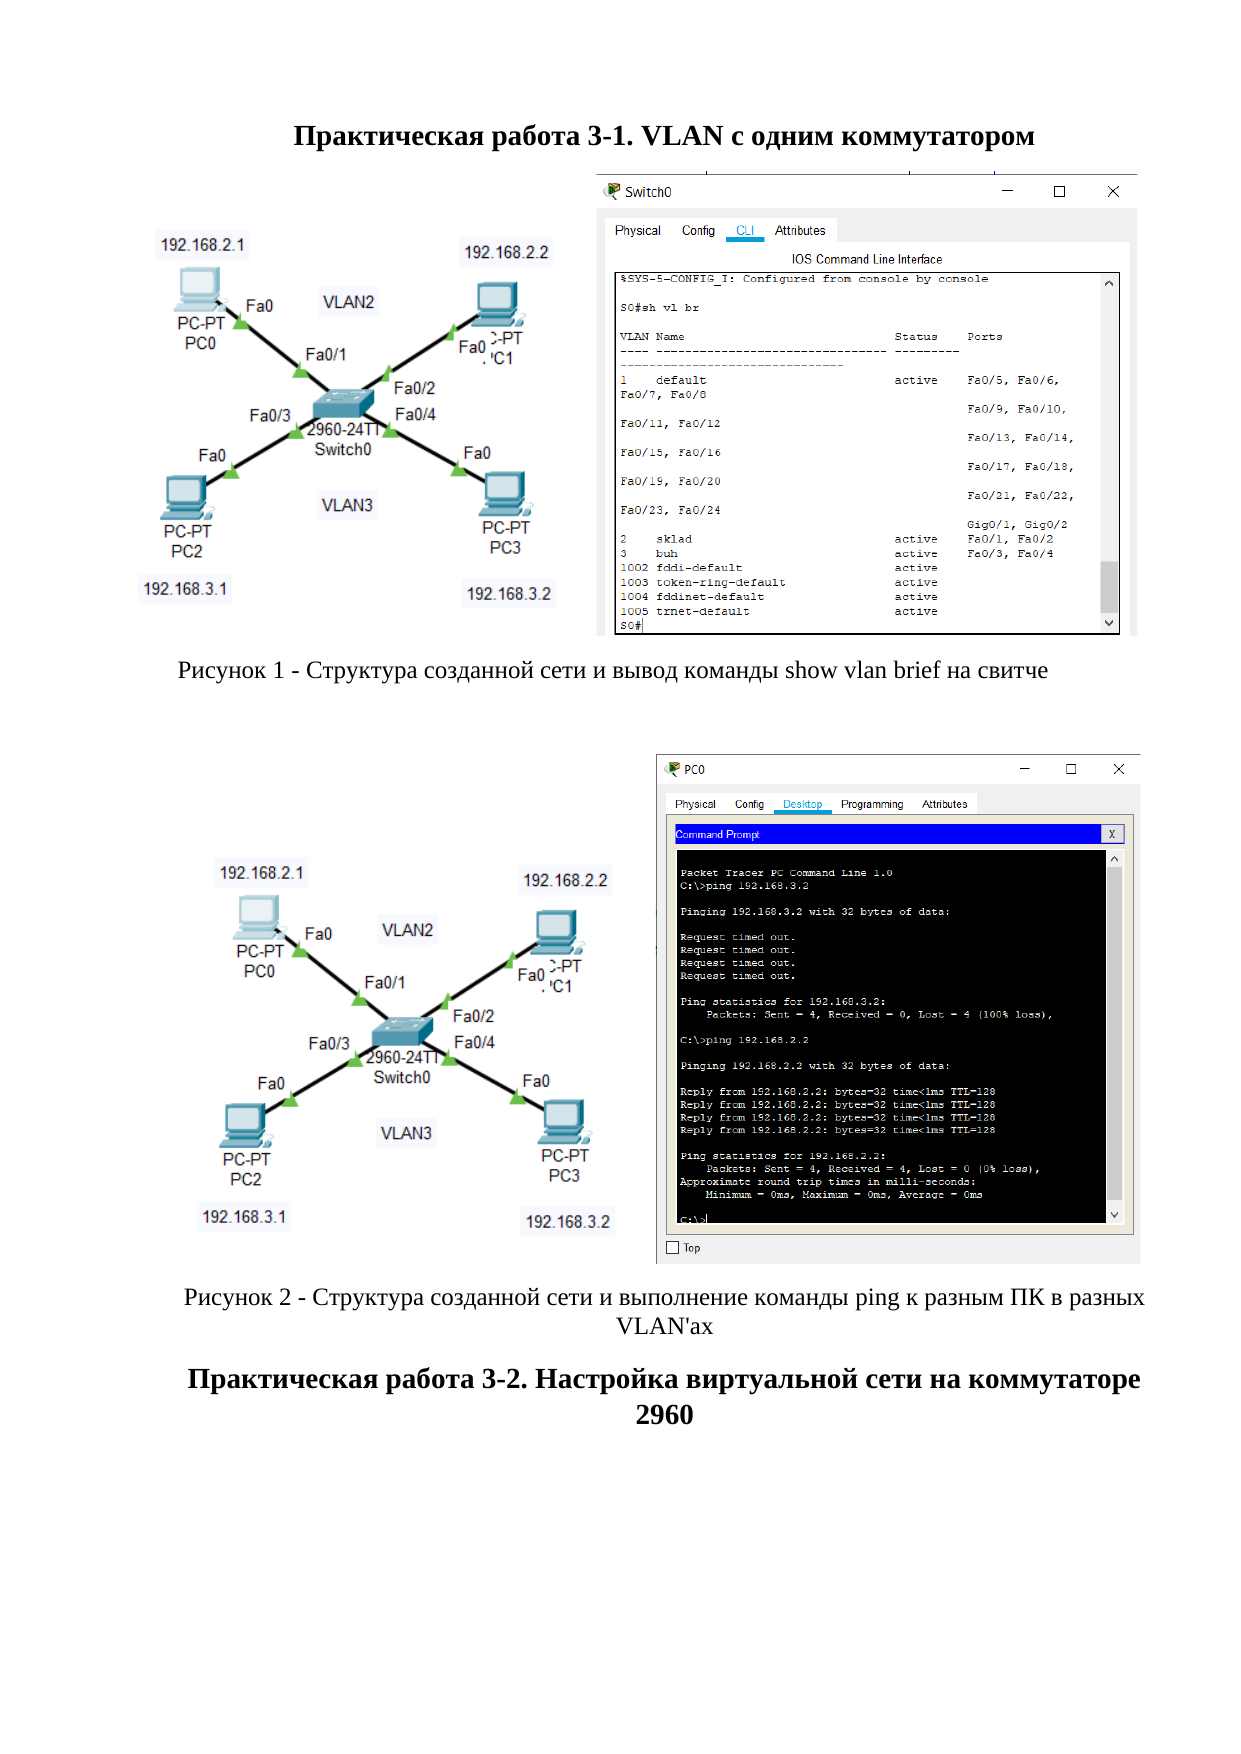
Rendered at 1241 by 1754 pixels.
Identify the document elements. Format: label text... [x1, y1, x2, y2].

picture [118, 171, 1138, 636]
text Рисунок 1 - Структура созданной сети и вывод команды show vlan brief на свитче [177, 655, 1152, 683]
text Рисунок 2 - Структура созданной сети и выполнение команды ping к разным ПК в разных VLAN'ах [177, 1282, 1152, 1340]
picture [177, 751, 1141, 1264]
text Практическая работа 3-2. Настройка виртуальной сети на коммутаторе 2960 [177, 1361, 1152, 1430]
text Практическая работа 3-1. VLAN с одним коммутатором [177, 118, 1152, 152]
